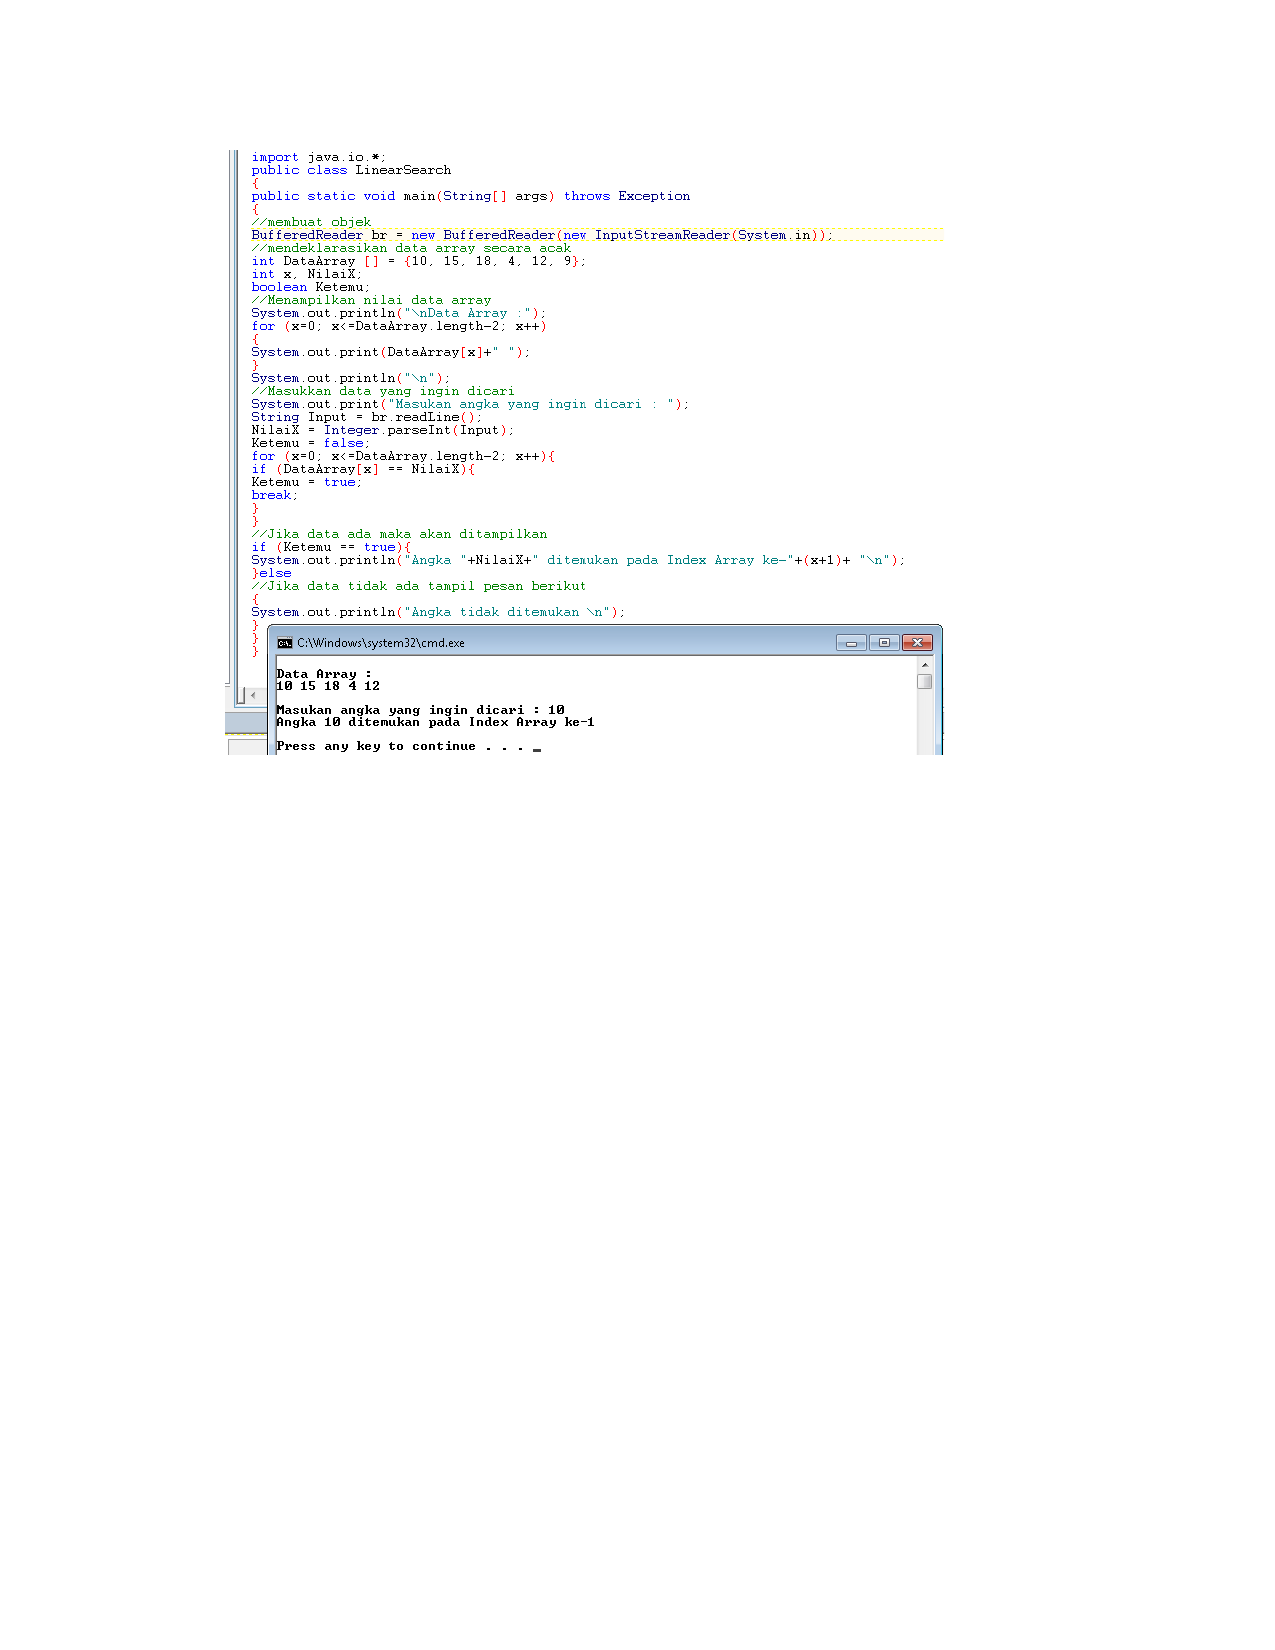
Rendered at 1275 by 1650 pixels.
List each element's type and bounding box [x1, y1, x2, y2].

picture [225, 150, 945, 755]
